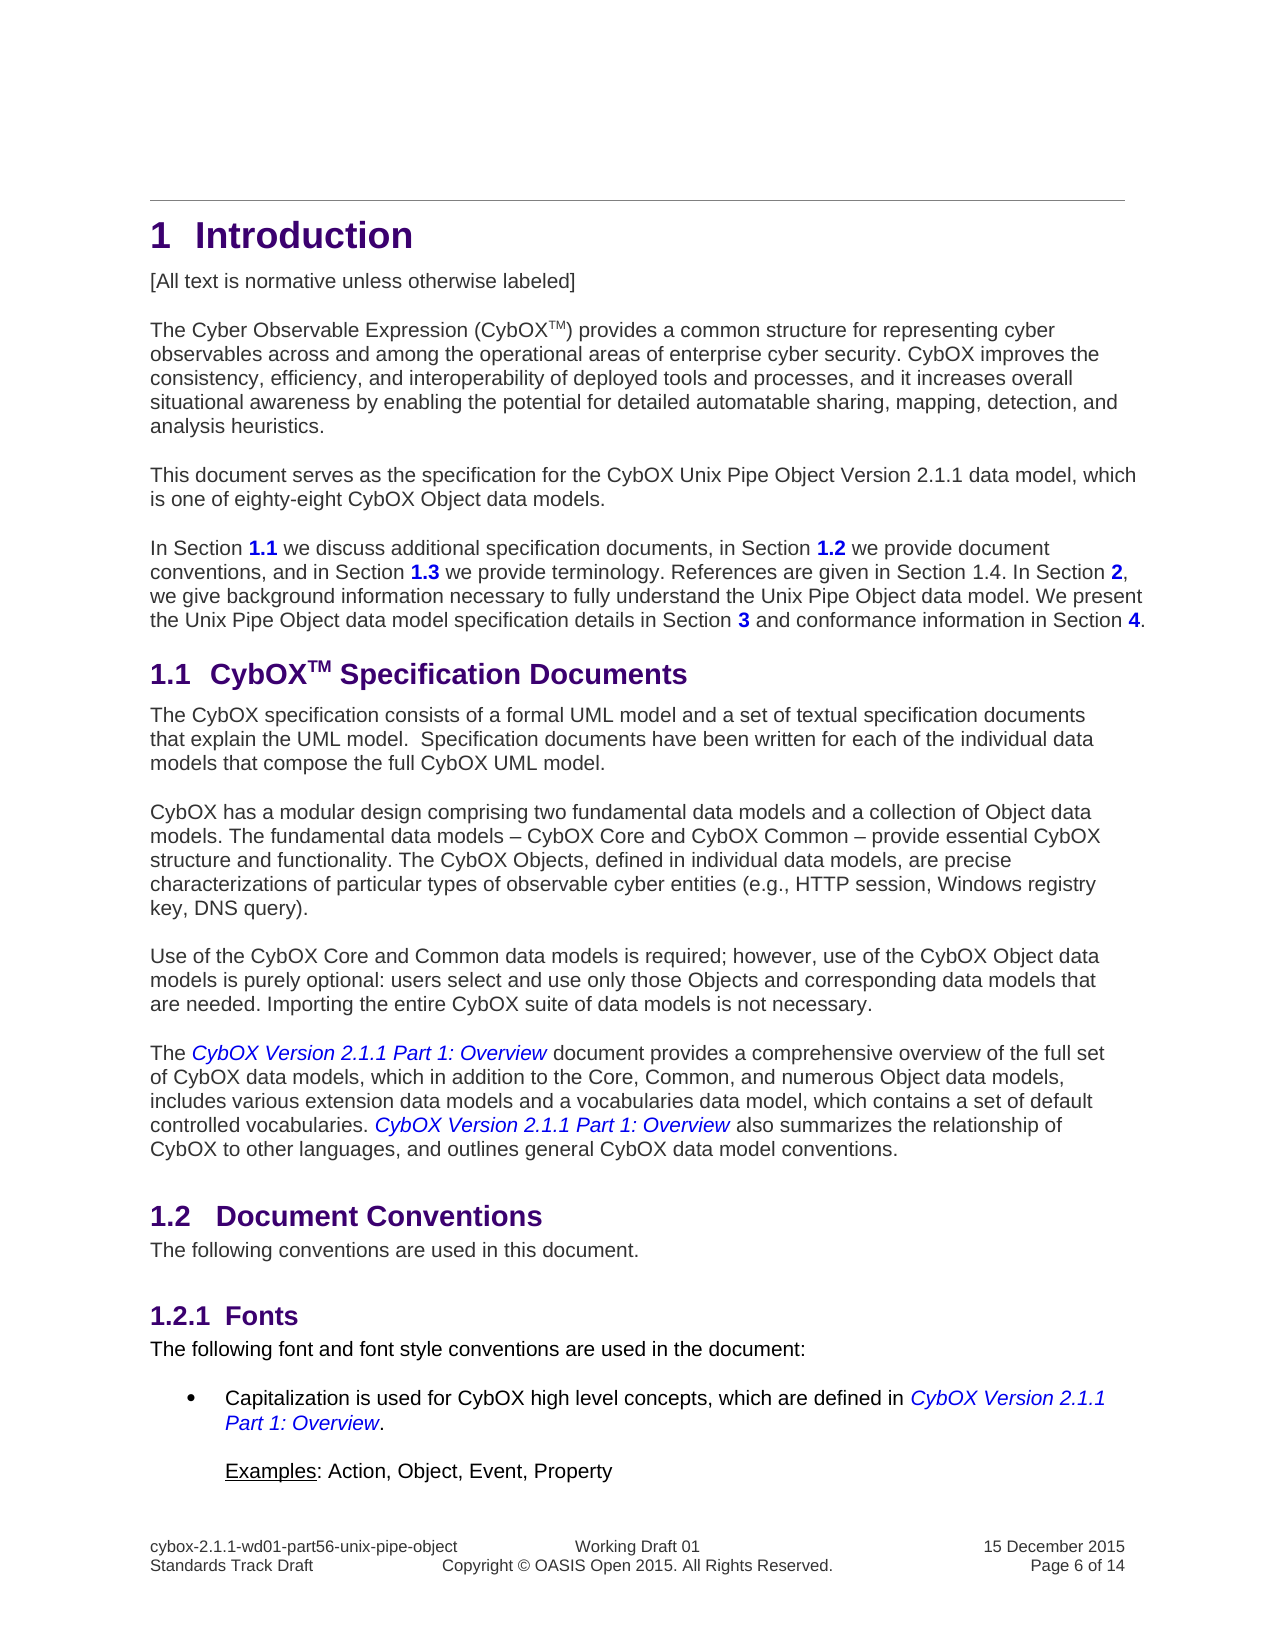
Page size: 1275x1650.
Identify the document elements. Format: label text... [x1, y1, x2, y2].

text The following conventions are used in this document. [150, 1238, 1125, 1262]
list Capitalization is used for CybOX high level concepts, which are defined in CybOX Version 2.1.1 Part 1: Overview. [187, 1386, 1125, 1434]
text [All text is normative unless otherwise labeled] [150, 269, 1153, 293]
subtitle Introduction [150, 201, 1125, 257]
subtitle Fonts [150, 1300, 1125, 1331]
text The following font and font style conventions are used in the document: [150, 1337, 1125, 1361]
text The CybOX specification consists of a formal UML model and a set of textual specification documents that explain the UML model. Specification documents have been written for each of the individual data models that compose the full CybOX UML model. [150, 703, 1125, 774]
text This document serves as the specification for the CybOX Unix Pipe Object Version 2.1.1 data model, which is one of eighty-eight CybOX Object data models. [150, 463, 1153, 511]
subtitle Document Conventions [150, 1198, 1125, 1232]
text The Cyber Observable Expression (CybOXTM) provides a common structure for representing cyber observables across and among the operational areas of enterprise cyber security. CybOX improves the consistency, efficiency, and interoperability of deployed tools and processes, and it increases overall situational awareness by enabling the potential for detailed automatable sharing, mapping, detection, and analysis heuristics. [150, 318, 1153, 438]
text The CybOX Version 2.1.1 Part 1: Overview document provides a comprehensive overview of the full set of CybOX data models, which in addition to the Core, Common, and numerous Object data models, includes various extension data models and a vocabularies data model, which contains a set of default controlled vocabularies. CybOX Version 2.1.1 Part 1: Overview also summarizes the relationship of CybOX to other languages, and outlines general CybOX data model conventions. [150, 1041, 1125, 1161]
text Examples: Action, Object, Event, Property [225, 1459, 1125, 1483]
text CybOX has a modular design comprising two fundamental data models and a collection of Object data models. The fundamental data models – CybOX Core and CybOX Common – provide essential CybOX structure and functionality. The CybOX Objects, defined in individual data models, are precise characterizations of particular types of observable cyber entities (e.g., HTTP session, Windows registry key, DNS query). [150, 799, 1125, 919]
text In Section 1.1 we discuss additional specification documents, in Section 1.2 we provide document conventions, and in Section 1.3 we provide terminology. References are given in Section 1.4. In Section 2, we give background information necessary to fully understand the Unix Pipe Object data model. We present the Unix Pipe Object data model specification details in Section 3 and conformance information in Section 4. [150, 536, 1153, 632]
text Use of the CybOX Core and Common data models is required; however, use of the CybOX Object data models is purely optional: users select and use only those Objects and corresponding data models that are needed. Importing the entire CybOX suite of data models is not necessary. [150, 944, 1125, 1016]
subtitle CybOXTM Specification Documents [150, 657, 1125, 690]
